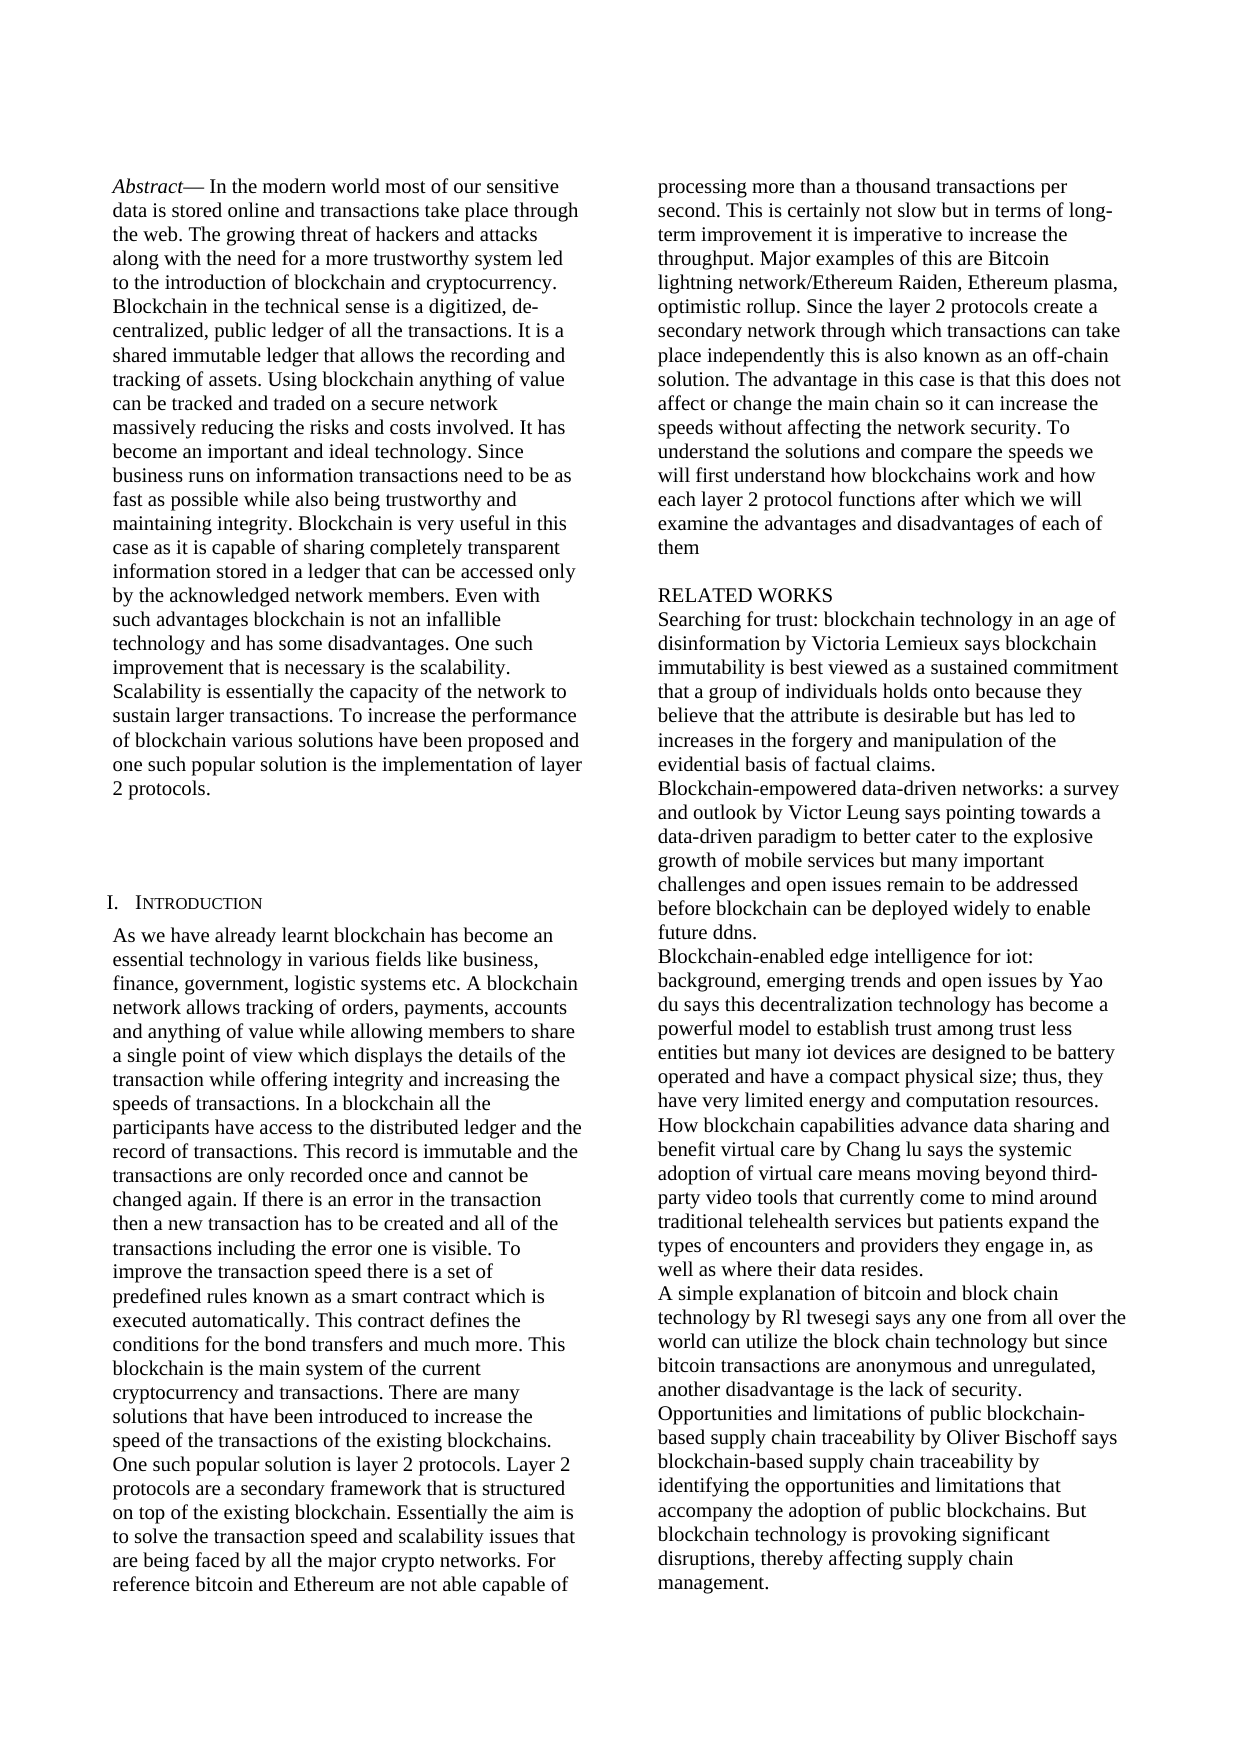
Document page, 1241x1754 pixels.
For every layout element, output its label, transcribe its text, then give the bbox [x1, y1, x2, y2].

text As we have already learnt blockchain has become an essential technology in various fields like business, finance, government, logistic systems etc. A blockchain network allows tracking of orders, payments, accounts and anything of value while allowing members to share a single point of view which displays the details of the transaction while offering integrity and increasing the speeds of transactions. In a blockchain all the participants have access to the distributed ledger and the record of transactions. This record is immutable and the transactions are only recorded once and cannot be changed again. If there is an error in the transaction then a new transaction has to be created and all of the transactions including the error one is visible. To improve the transaction speed there is a set of predefined rules known as a smart contract which is executed automatically. This contract defines the conditions for the bond transfers and much more. This blockchain is the main system of the current cryptocurrency and transactions. There are many solutions that have been introduced to increase the speed of the transactions of the existing blockchains. One such popular solution is layer 2 protocols. Layer 2 protocols are a secondary framework that is structured on top of the existing blockchain. Essentially the aim is to solve the transaction speed and scalability issues that are being faced by all the major crypto networks. For reference bitcoin and Ethereum are not able capable of processing more than a thousand transactions per second. This is certainly not slow but in terms of long-term improvement it is imperative to increase the throughput. Major examples of this are Bitcoin lightning network/Ethereum Raiden, Ethereum plasma, optimistic rollup. Since the layer 2 protocols create a secondary network through which transactions can take place independently this is also known as an off-chain solution. The advantage in this case is that this does not affect or change the main chain so it can increase the speeds without affecting the network security. To understand the solutions and compare the speeds we will first understand how blockchains work and how each layer 2 protocol functions after which we will examine the advantages and disadvantages of each of them [112, 923, 583, 1596]
text Blockchain-enabled edge intelligence for iot: background, emerging trends and open issues by Yao du says this decentralization technology has become a powerful model to establish trust among trust less entities but many iot devices are designed to be battery operated and have a compact physical size; thus, they have very limited energy and computation resources. [658, 944, 1128, 1112]
text Opportunities and limitations of public blockchain-based supply chain traceability by Oliver Bischoff says blockchain-based supply chain traceability by identifying the opportunities and limitations that accompany the adoption of public blockchains. But blockchain technology is provoking significant disruptions, thereby affecting supply chain management. [658, 1401, 1128, 1594]
text A simple explanation of bitcoin and block chain technology by Rl twesegi says any one from all over the world can utilize the block chain technology but since bitcoin transactions are anonymous and unregulated, another disadvantage is the lack of security. [658, 1281, 1128, 1401]
text Abstract— In the modern world most of our sensitive data is stored online and transactions take place through the web. The growing threat of hackers and attacks along with the need for a more trustworthy system led to the introduction of blockchain and cryptocurrency. Blockchain in the technical sense is a digitized, de-centralized, public ledger of all the transactions. It is a shared immutable ledger that allows the recording and tracking of assets. Using blockchain anything of value can be tracked and traded on a secure network massively reducing the risks and costs involved. It has become an important and ideal technology. Since business runs on information transactions need to be as fast as possible while also being trustworthy and maintaining integrity. Blockchain is very useful in this case as it is capable of sharing completely transparent information stored in a ledger that can be accessed only by the acknowledged network members. Even with such advantages blockchain is not an infallible technology and has some disadvantages. One such improvement that is necessary is the scalability. Scalability is essentially the capacity of the network to sustain larger transactions. To increase the performance of blockchain various solutions have been proposed and one such popular solution is the implementation of layer 2 protocols. [112, 174, 583, 800]
text RELATED WORKS [658, 583, 1128, 607]
text Searching for trust: blockchain technology in an age of disinformation by Victoria Lemieux says blockchain immutability is best viewed as a sustained commitment that a group of individuals holds onto because they believe that the attribute is desirable but has led to increases in the forgery and manipulation of the evidential basis of factual claims. [658, 607, 1128, 776]
text As we have already learnt blockchain has become an essential technology in various fields like business, finance, government, logistic systems etc. A blockchain network allows tracking of orders, payments, accounts and anything of value while allowing members to share a single point of view which displays the details of the transaction while offering integrity and increasing the speeds of transactions. In a blockchain all the participants have access to the distributed ledger and the record of transactions. This record is immutable and the transactions are only recorded once and cannot be changed again. If there is an error in the transaction then a new transaction has to be created and all of the transactions including the error one is visible. To improve the transaction speed there is a set of predefined rules known as a smart contract which is executed automatically. This contract defines the conditions for the bond transfers and much more. This blockchain is the main system of the current cryptocurrency and transactions. There are many solutions that have been introduced to increase the speed of the transactions of the existing blockchains. One such popular solution is layer 2 protocols. Layer 2 protocols are a secondary framework that is structured on top of the existing blockchain. Essentially the aim is to solve the transaction speed and scalability issues that are being faced by all the major crypto networks. For reference bitcoin and Ethereum are not able capable of processing more than a thousand transactions per second. This is certainly not slow but in terms of long-term improvement it is imperative to increase the throughput. Major examples of this are Bitcoin lightning network/Ethereum Raiden, Ethereum plasma, optimistic rollup. Since the layer 2 protocols create a secondary network through which transactions can take place independently this is also known as an off-chain solution. The advantage in this case is that this does not affect or change the main chain so it can increase the speeds without affecting the network security. To understand the solutions and compare the speeds we will first understand how blockchains work and how each layer 2 protocol functions after which we will examine the advantages and disadvantages of each of them [658, 174, 1128, 559]
text How blockchain capabilities advance data sharing and benefit virtual care by Chang lu says the systemic adoption of virtual care means moving beyond third-party video tools that currently come to mind around traditional telehealth services but patients expand the types of encounters and providers they engage in, as well as where their data resides. [658, 1112, 1128, 1281]
text Blockchain-empowered data-driven networks: a survey and outlook by Victor Leung says pointing towards a data-driven paradigm to better cater to the explosive growth of mobile services but many important challenges and open issues remain to be addressed before blockchain can be deployed widely to enable future ddns. [658, 776, 1128, 944]
subtitle Introduction [112, 890, 583, 914]
